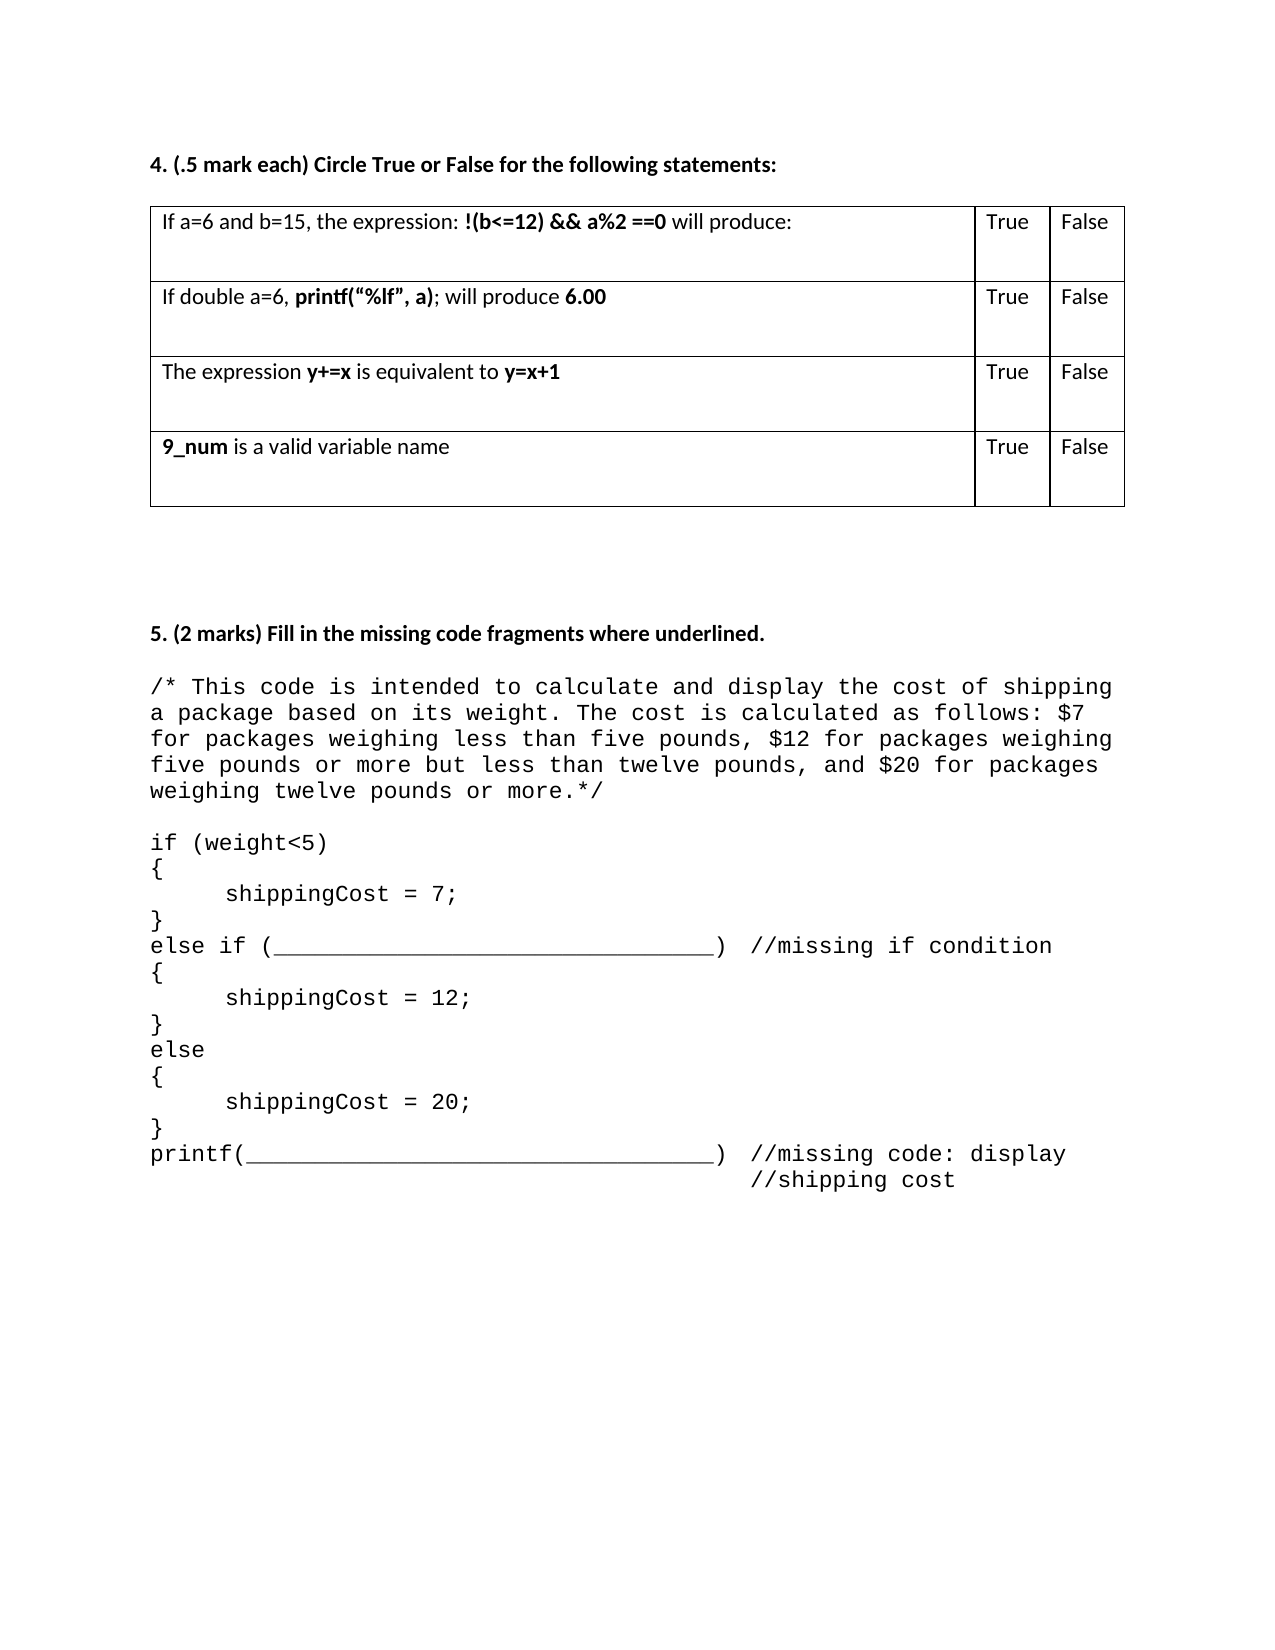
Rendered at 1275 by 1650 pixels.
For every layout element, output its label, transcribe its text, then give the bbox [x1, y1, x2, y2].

text shippingCost = 20; [150, 1090, 1125, 1116]
table_cell True [976, 357, 1049, 431]
text /* This code is intended to calculate and display the cost of shipping a package based on its weight. The cost is calculated as follows: $7 for packages weighing less than five pounds, $12 for packages weighing five pounds or more but less than twelve pounds, and $20 for packages weighing twelve pounds or more.*/ [150, 675, 1125, 805]
table_cell The expression y+=x is equivalent to y=x+1 [151, 357, 974, 431]
text shippingCost = 7; [150, 883, 1125, 909]
table_cell False [1051, 282, 1124, 356]
table_cell False [1051, 357, 1124, 431]
text else if (________________________________) //missing if condition [150, 934, 1125, 961]
table_cell False [1051, 432, 1124, 506]
text //shipping cost [150, 1168, 1125, 1194]
text else [150, 1038, 1125, 1064]
text 4. (.5 mark each) Circle True or False for the following statements: [150, 150, 1125, 178]
text printf(__________________________________) //missing code: display [150, 1142, 1125, 1168]
text { [150, 1064, 1125, 1090]
table_cell True [976, 432, 1049, 506]
text shippingCost = 12; [150, 986, 1125, 1012]
table_header True [976, 207, 1049, 281]
table_header False [1051, 207, 1124, 281]
table_header If a=6 and b=15, the expression: !(b<=12) && a%2 ==0 will produce: [151, 207, 974, 281]
table_cell If double a=6, printf(“%lf”, a); will produce 6.00 [151, 282, 974, 356]
text } [150, 1012, 1125, 1038]
table_cell 9_num is a valid variable name [151, 432, 974, 506]
text if (weight<5) [150, 831, 1125, 857]
text { [150, 961, 1125, 986]
text } [150, 1116, 1125, 1142]
text } [150, 909, 1125, 934]
table_cell True [976, 282, 1049, 356]
text { [150, 857, 1125, 883]
text 5. (2 marks) Fill in the missing code fragments where underlined. [150, 619, 1125, 647]
